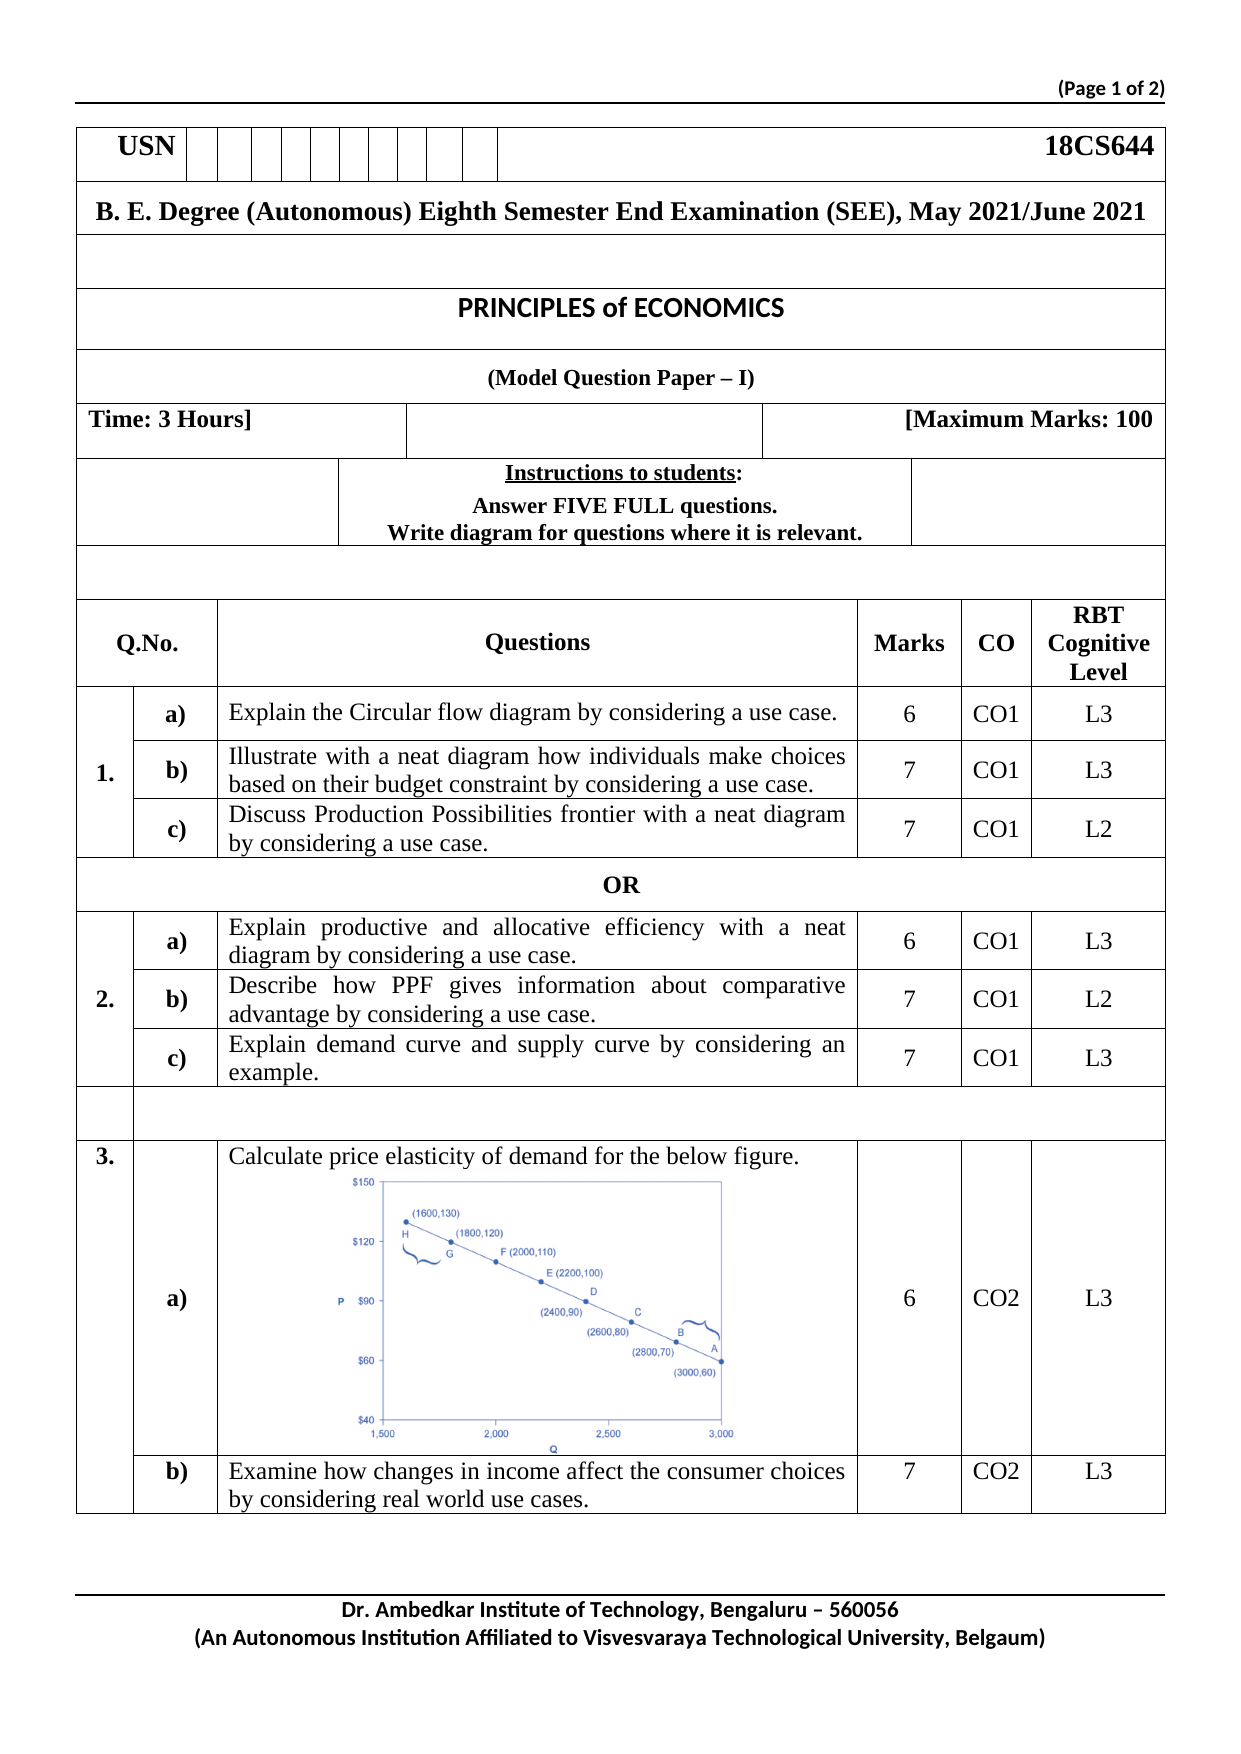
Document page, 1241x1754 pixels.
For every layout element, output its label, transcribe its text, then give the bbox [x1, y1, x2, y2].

table_cell CO2 [962, 1141, 1031, 1455]
table_cell (Model Question Paper – I) [77, 350, 1165, 403]
table_cell L3 [1032, 1141, 1165, 1455]
table_header [218, 128, 251, 181]
table_cell 7 [858, 1029, 961, 1086]
table_cell CO1 [962, 970, 1031, 1028]
table_cell 7 [858, 1456, 961, 1513]
table_header [282, 128, 310, 181]
table_cell b) [134, 1456, 217, 1513]
table_cell L2 [1032, 799, 1165, 857]
table_cell Examine how changes in income affect the consumer choices by considering real world use cases. [218, 1456, 857, 1513]
table_cell 3. [77, 1141, 133, 1513]
table_cell RBT Cognitive Level [1032, 600, 1165, 686]
table_header 18CS644 [498, 128, 1165, 181]
table_cell L3 [1032, 687, 1165, 740]
table_cell Illustrate with a neat diagram how individuals make choices based on their budget constraint by considering a use case. [218, 741, 857, 798]
table_cell CO1 [962, 799, 1031, 857]
table_cell [77, 1087, 133, 1140]
table_cell 7 [858, 970, 961, 1028]
table_cell OR [77, 858, 1165, 911]
table_cell CO2 [962, 1456, 1031, 1513]
table_header [369, 128, 397, 181]
table_cell 6 [858, 687, 961, 740]
table_cell b) [134, 970, 217, 1028]
table_cell B. E. Degree (Autonomous) Eighth Semester End Examination (SEE), May 2021/June 2021 [77, 182, 1165, 234]
table_cell Explain productive and allocative efficiency with a neat diagram by considering a use case. [218, 912, 857, 969]
table_header [187, 128, 217, 181]
table_cell 6 [858, 912, 961, 969]
table_cell 7 [858, 799, 961, 857]
table_cell c) [134, 799, 217, 857]
table_cell Explain the Circular flow diagram by considering a use case. [218, 687, 857, 740]
table_cell Questions [218, 600, 857, 686]
table_cell Time: 3 Hours] [77, 404, 406, 458]
picture [335, 1169, 740, 1455]
table_cell Calculate price elasticity of demand for the below figure. [218, 1141, 857, 1455]
table_cell 6 [858, 1141, 961, 1455]
table_cell Discuss Production Possibilities frontier with a neat diagram by considering a use case. [218, 799, 857, 857]
table_cell c) [134, 1029, 217, 1086]
table_header [427, 128, 462, 181]
table_cell L3 [1032, 912, 1165, 969]
table_header [311, 128, 339, 181]
table_header [398, 128, 426, 181]
table_cell b) [134, 741, 217, 798]
table_cell a) [134, 687, 217, 740]
table_cell [77, 546, 1165, 599]
table_cell [77, 459, 338, 545]
table_cell L3 [1032, 1029, 1165, 1086]
table_cell CO [962, 600, 1031, 686]
table_cell Q.No. [77, 600, 217, 686]
table_header USN [77, 128, 186, 181]
table_cell CO1 [962, 687, 1031, 740]
table_cell L3 [1032, 1456, 1165, 1513]
table_cell Instructions to students: Answer FIVE FULL questions. Write diagram for questions where it is relevant. [339, 459, 911, 545]
table_cell [77, 235, 1165, 288]
table_cell CO1 [962, 741, 1031, 798]
table_cell 2. [77, 912, 133, 1086]
table_cell 1. [77, 687, 133, 857]
table_header [252, 128, 281, 181]
table_cell [407, 404, 762, 458]
table_cell [Maximum Marks: 100 [763, 404, 1165, 458]
table_header [340, 128, 368, 181]
table_header [463, 128, 497, 181]
table_cell 7 [858, 741, 961, 798]
table_cell CO1 [962, 912, 1031, 969]
table_cell L3 [1032, 741, 1165, 798]
table_cell a) [134, 912, 217, 969]
table_cell Explain demand curve and supply curve by considering an example. [218, 1029, 857, 1086]
table_cell Describe how PPF gives information about comparative advantage by considering a use case. [218, 970, 857, 1028]
table_cell PRINCIPLES of ECONOMICS [77, 289, 1165, 349]
table_cell [134, 1087, 1165, 1140]
table_cell a) [134, 1141, 217, 1455]
table_cell [912, 459, 1165, 545]
table_cell Marks [858, 600, 961, 686]
table_cell L2 [1032, 970, 1165, 1028]
table_cell CO1 [962, 1029, 1031, 1086]
